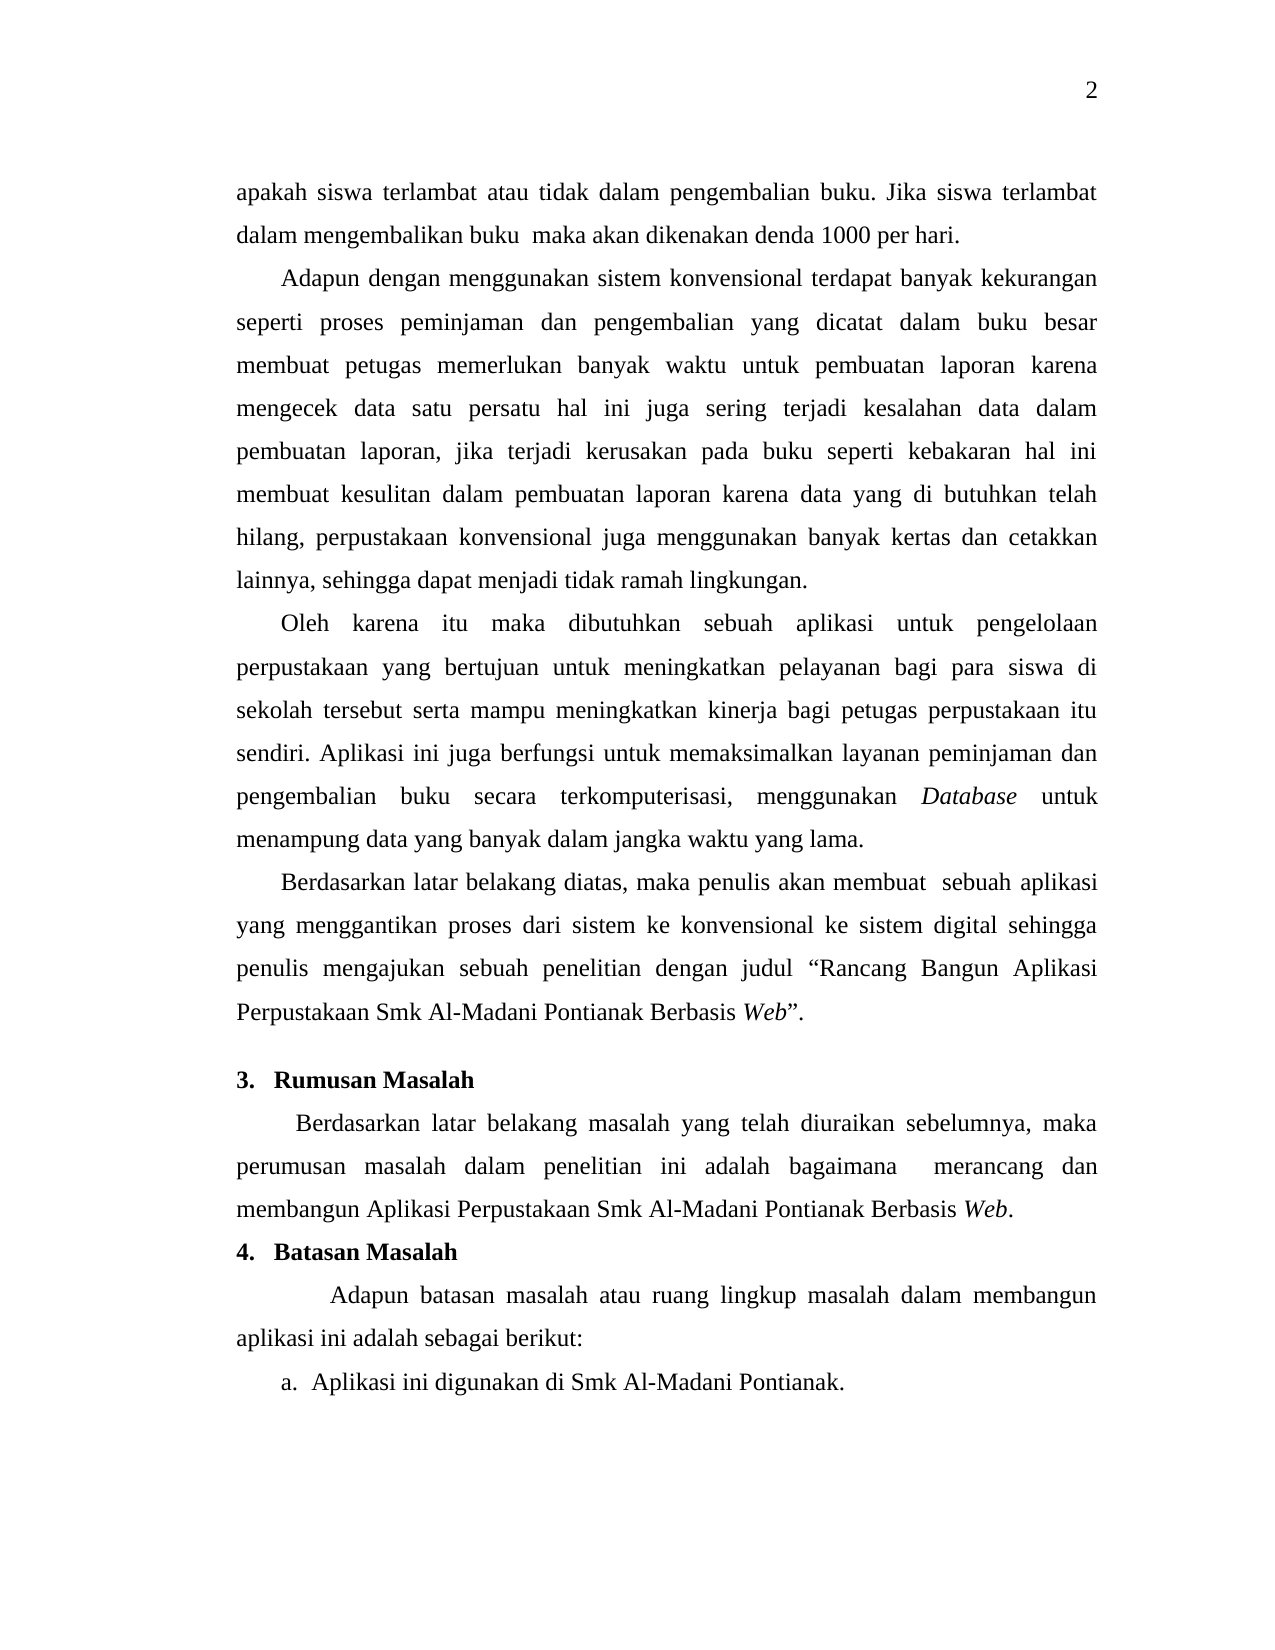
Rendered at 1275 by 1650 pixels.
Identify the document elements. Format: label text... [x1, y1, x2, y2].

subtitle Rumusan Masalah [236, 1065, 1098, 1093]
list Aplikasi ini digunakan di Smk Al-Madani Pontianak. [236, 1367, 1098, 1395]
text Adapun batasan masalah atau ruang lingkup masalah dalam membangun aplikasi ini adalah sebagai berikut: [236, 1280, 1098, 1352]
list Batasan Masalah [236, 1237, 1098, 1266]
list Adapun dengan menggunakan sistem konvensional terdapat banyak kekurangan seperti proses peminjaman dan pengembalian yang dicatat dalam buku besar membuat petugas memerlukan banyak waktu untuk pembuatan laporan karena mengecek data satu persatu hal ini juga sering terjadi kesalahan data dalam pembuatan laporan, jika terjadi kerusakan pada buku seperti kebakaran hal ini membuat kesulitan dalam pembuatan laporan karena data yang di butuhkan telah hilang, perpustakaan konvensional juga menggunakan banyak kertas dan cetakkan lainnya, sehingga dapat menjadi tidak ramah lingkungan. [236, 263, 1098, 594]
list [236, 177, 1098, 249]
list Oleh karena itu maka dibutuhkan sebuah aplikasi untuk pengelolaan perpustakaan yang bertujuan untuk meningkatkan pelayanan bagi para siswa di sekolah tersebut serta mampu meningkatkan kinerja bagi petugas perpustakaan itu sendiri. Aplikasi ini juga berfungsi untuk memaksimalkan layanan peminjaman dan pengembalian buku secara terkomputerisasi, menggunakan Database untuk menampung data yang banyak dalam jangka waktu yang lama. [236, 608, 1098, 853]
list Berdasarkan latar belakang masalah yang telah diuraikan sebelumnya, maka perumusan masalah dalam penelitian ini adalah bagaimana merancang dan membangun Aplikasi Perpustakaan Smk Al-Madani Pontianak Berbasis Web. [236, 1108, 1098, 1223]
list Berdasarkan latar belakang diatas, maka penulis akan membuat sebuah aplikasi yang menggantikan proses dari sistem ke konvensional ke sistem digital sehingga penulis mengajukan sebuah penelitian dengan judul “Rancang Bangun Aplikasi Perpustakaan Smk Al-Madani Pontianak Berbasis Web”. [236, 867, 1098, 1025]
